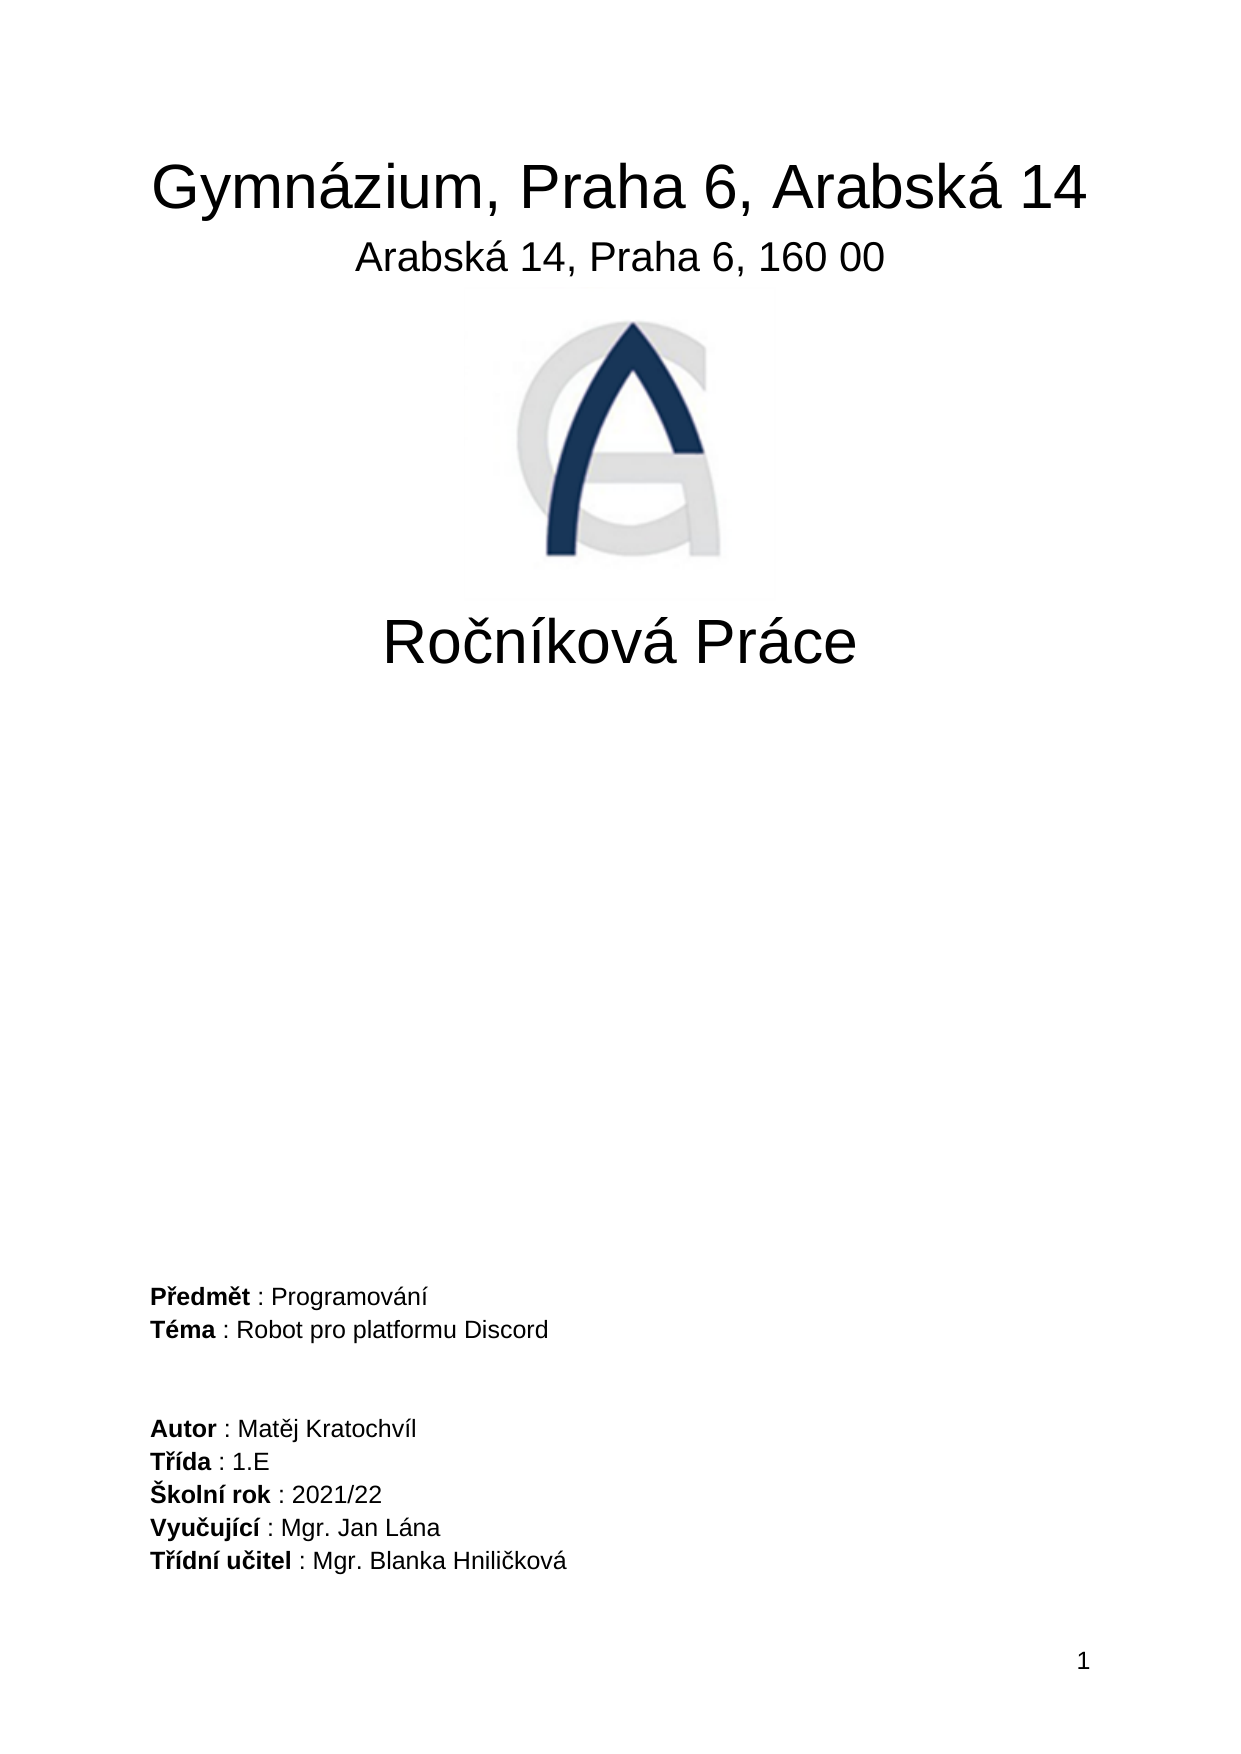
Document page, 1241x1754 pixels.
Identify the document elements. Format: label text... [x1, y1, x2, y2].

text Třídní učitel : Mgr. Blanka Hniličková [150, 1546, 1090, 1574]
text Autor : Matěj Kratochvíl Třída : 1.E [150, 1414, 1090, 1476]
text Gymnázium, Praha 6, Arabská 14 [150, 150, 1090, 222]
text Školní rok : 2021/22 [150, 1480, 1090, 1508]
text Téma : Robot pro platformu Discord [150, 1315, 1090, 1343]
text Arabská 14, Praha 6, 160 00 [150, 233, 1090, 281]
text Ročníková Práce [150, 604, 1090, 676]
picture [463, 287, 777, 601]
text Vyučující : Mgr. Jan Lána [150, 1513, 1090, 1542]
text Předmět : Programování [150, 1282, 1090, 1310]
